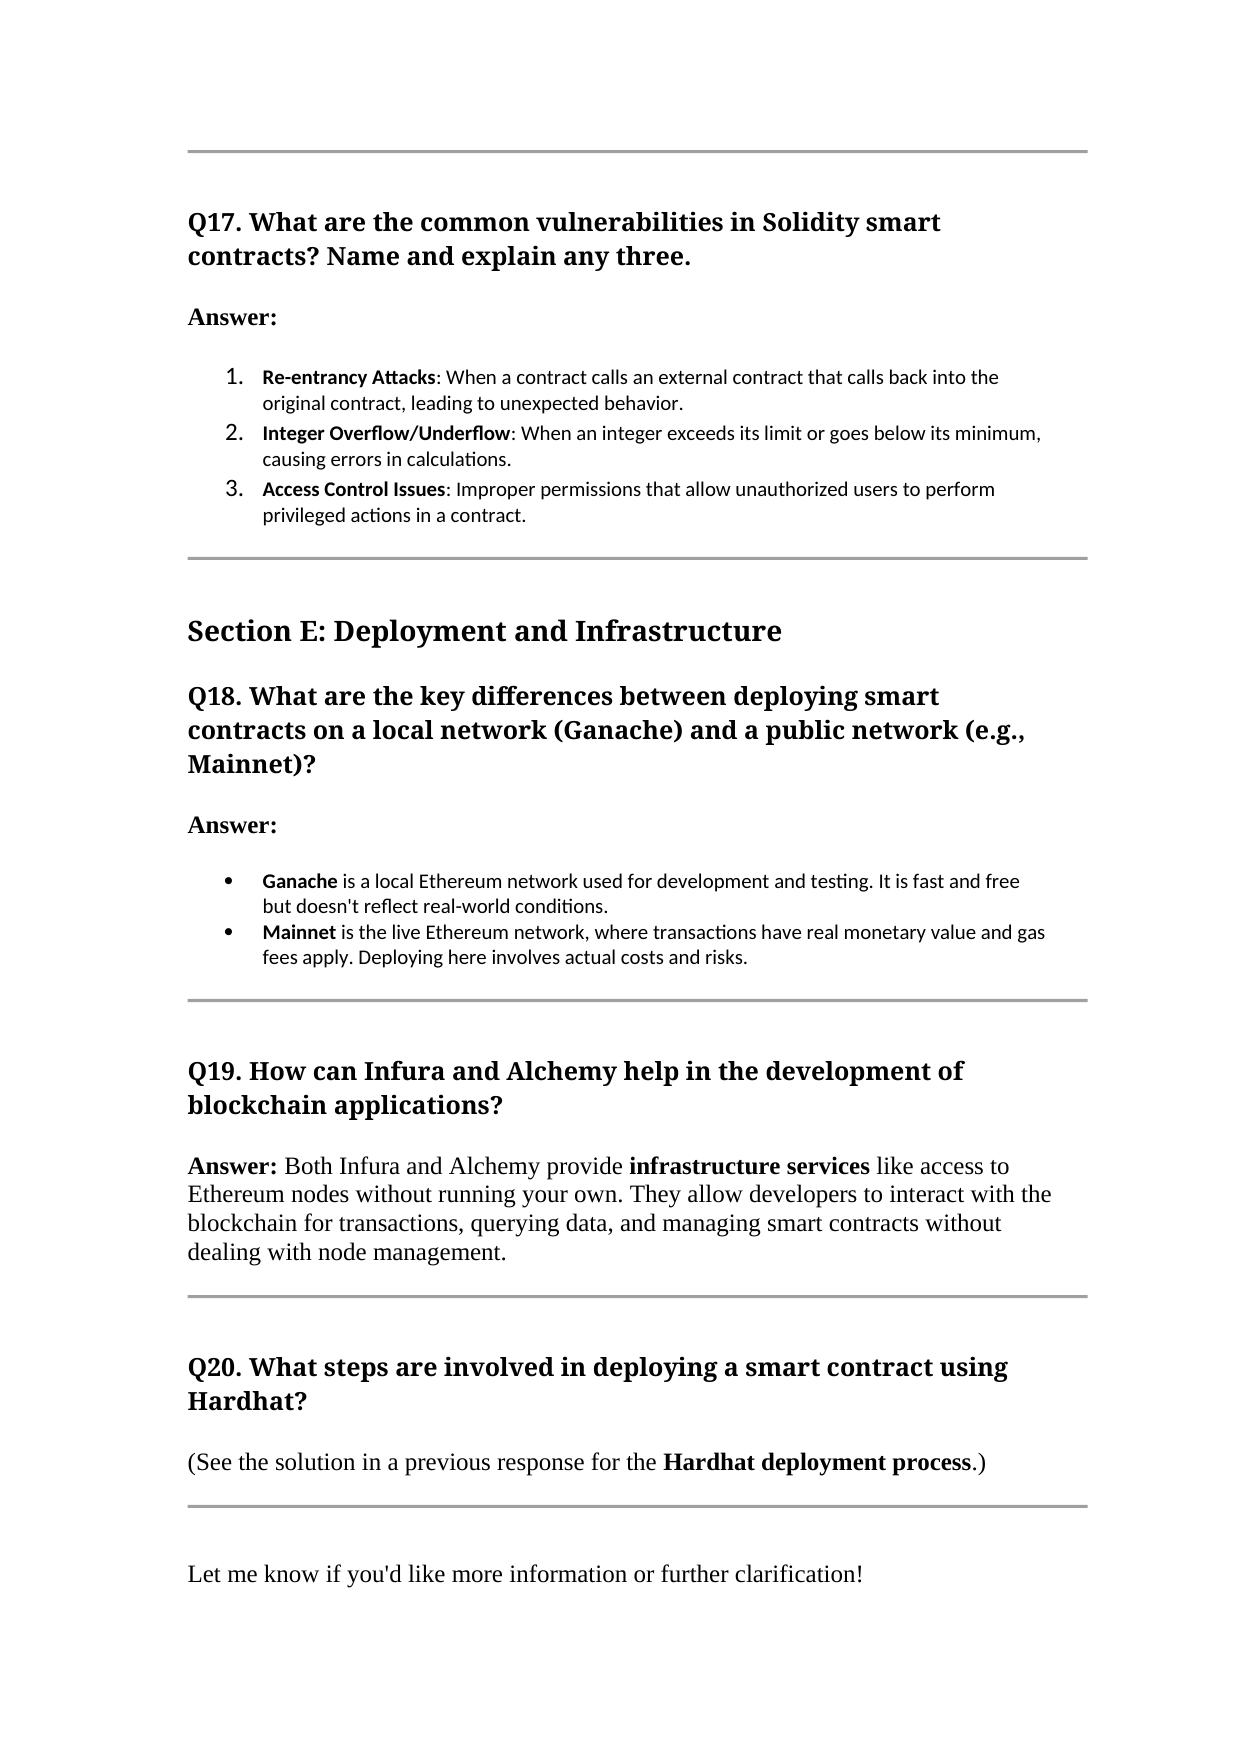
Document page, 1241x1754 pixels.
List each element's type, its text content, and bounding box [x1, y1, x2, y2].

list Mainnet is the live Ethereum network, where transactions have real monetary value and gas fees apply. Deploying here involves actual costs and risks. [225, 919, 1053, 970]
list Re-entrancy Attacks: When a contract calls an external contract that calls back into the original contract, leading to unexpected behavior. [225, 360, 1053, 416]
subtitle Q18. What are the key differences between deploying smart contracts on a local network (Ganache) and a public network (e.g., Mainnet)? [187, 679, 1053, 781]
subtitle Q17. What are the common vulnerabilities in Solidity smart contracts? Name and explain any three. [187, 204, 1053, 273]
text Answer: Both Infura and Alchemy provide infrastructure services like access to Ethereum nodes without running your own. They allow developers to interact with the blockchain for transactions, querying data, and managing smart contracts without dealing with node management. [187, 1151, 1053, 1266]
text Answer: [187, 810, 1053, 839]
text Let me know if you'd like more information or further clarification! [187, 1559, 1053, 1588]
subtitle Q19. How can Infura and Alchemy help in the development of blockchain applications? [187, 1053, 1053, 1122]
list Integer Overflow/Underflow: When an integer exceeds its limit or goes below its minimum, causing errors in calculations. [225, 416, 1053, 472]
text (See the solution in a previous response for the Hardhat deployment process.) [187, 1447, 1053, 1476]
subtitle Section E: Deployment and Infrastructure [187, 611, 1053, 650]
list Ganache is a local Ethereum network used for development and testing. It is fast and free but doesn't reflect real-world conditions. [225, 868, 1053, 919]
subtitle Q20. What steps are involved in deploying a smart contract using Hardhat? [187, 1349, 1053, 1418]
list Access Control Issues: Improper permissions that allow unauthorized users to perform privileged actions in a contract. [225, 472, 1053, 528]
text Answer: [187, 302, 1053, 331]
